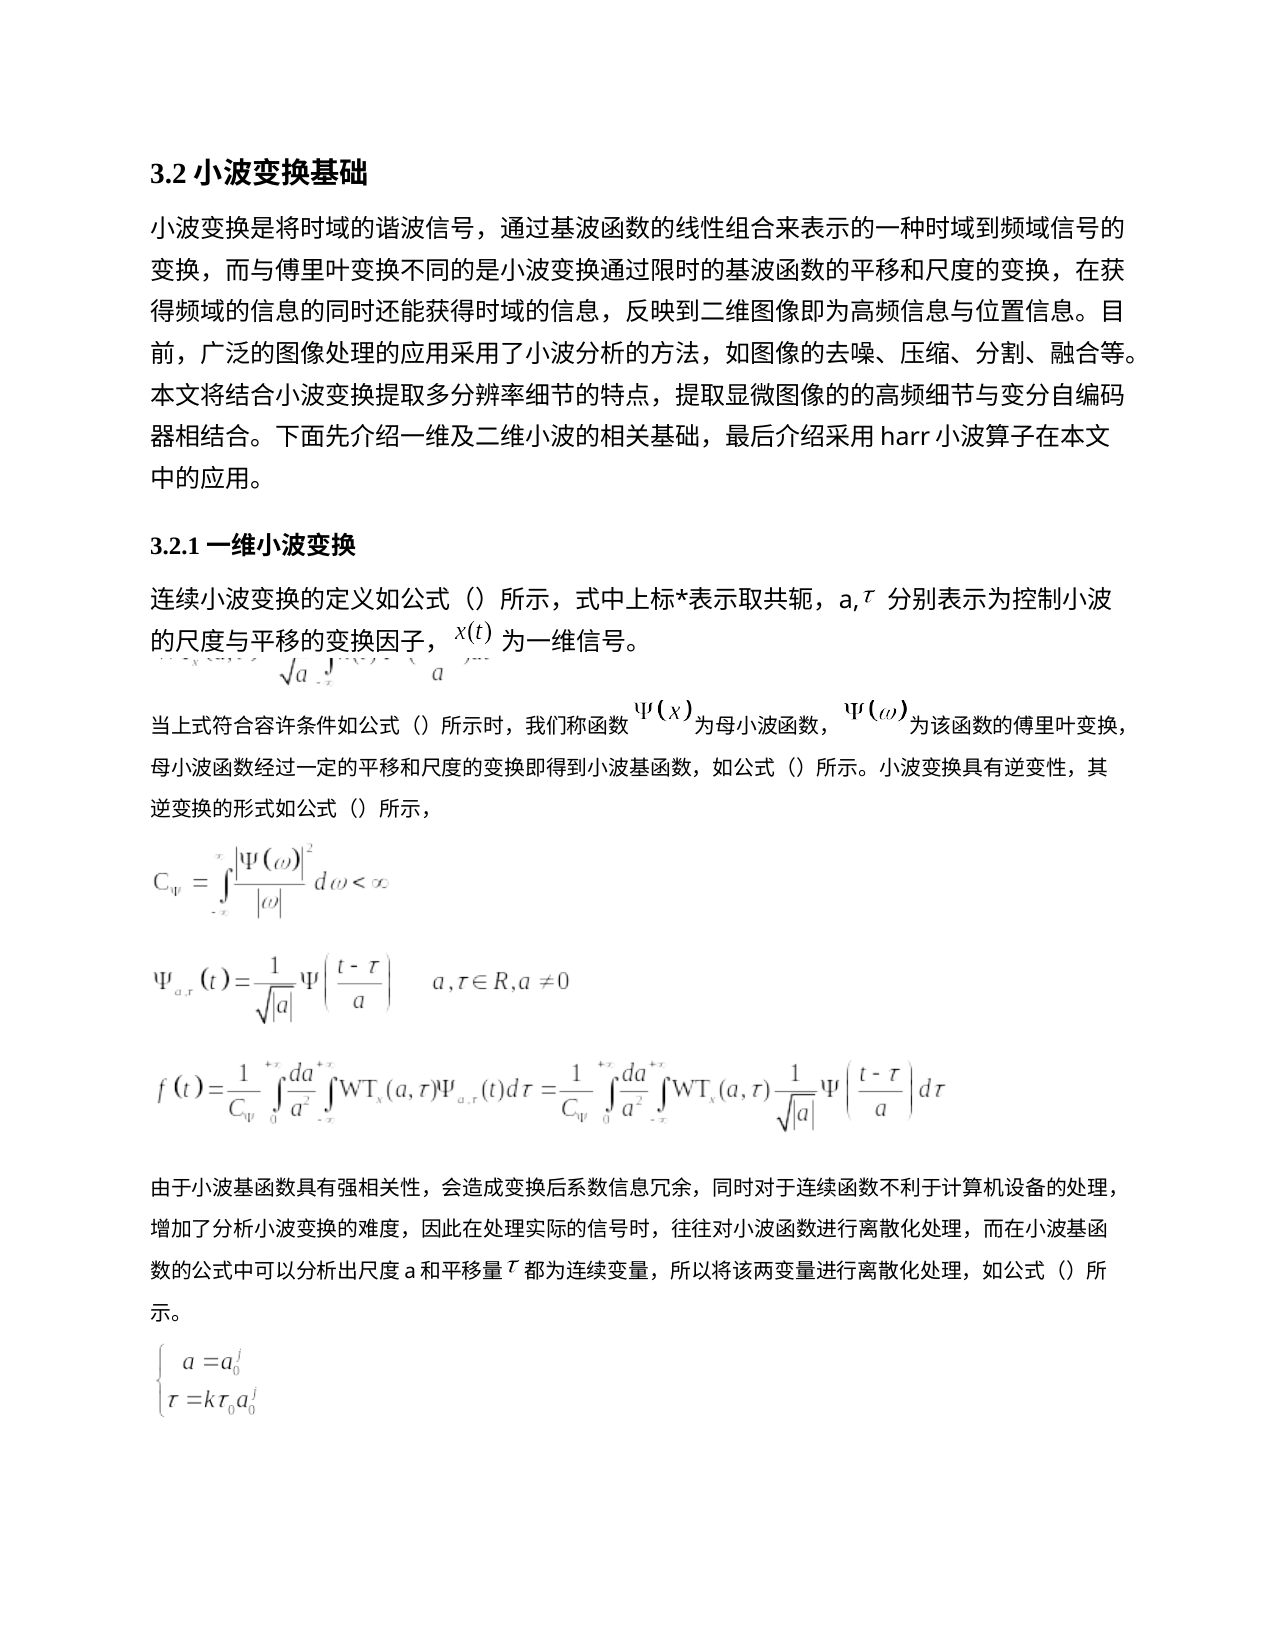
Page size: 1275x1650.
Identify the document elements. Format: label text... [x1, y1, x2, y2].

subtitle 3.2.1 一维小波变换 [150, 521, 1125, 562]
text 小波变换是将时域的谐波信号，通过基波函数的线性组合来表示的一种时域到频域信号的变换，而与傅里叶变换不同的是小波变换通过限时的基波函数的平移和尺度的变换，在获得频域的信息的同时还能获得时域的信息，反映到二维图像即为高频信息与位置信息。目前，广泛的图像处理的应用采用了小波分析的方法，如图像的去噪、压缩、分割、融合等。本文将结合小波变换提取多分辨率细节的特点，提取显微图像的的高频细节与变分自编码器相结合。下面先介绍一维及二维小波的相关基础，最后介绍采用harr小波算子在本文中的应用。 [150, 204, 1125, 496]
text 连续小波变换的定义如公式（）所示，式中上标*表示取共轭，a, 分别表示为控制小波的尺度与平移的变换因子， 为一维信号。 [150, 575, 1125, 658]
subtitle 3.2 小波变换基础 [150, 150, 1125, 192]
text 当上式符合容许条件如公式（）所示时，我们称函数为母小波函数，为该函数的傅里叶变换，母小波函数经过一定的平移和尺度的变换即得到小波基函数，如公式（）所示。小波变换具有逆变性，其逆变换的形式如公式（）所示， [150, 700, 1125, 825]
text 由于小波基函数具有强相关性，会造成变换后系数信息冗余，同时对于连续函数不利于计算机设备的处理，增加了分析小波变换的难度，因此在处理实际的信号时，往往对小波函数进行离散化处理，而在小波基函数的公式中可以分析出尺度a和平移量都为连续变量，所以将该两变量进行离散化处理，如公式（）所示。 [150, 1162, 1125, 1328]
